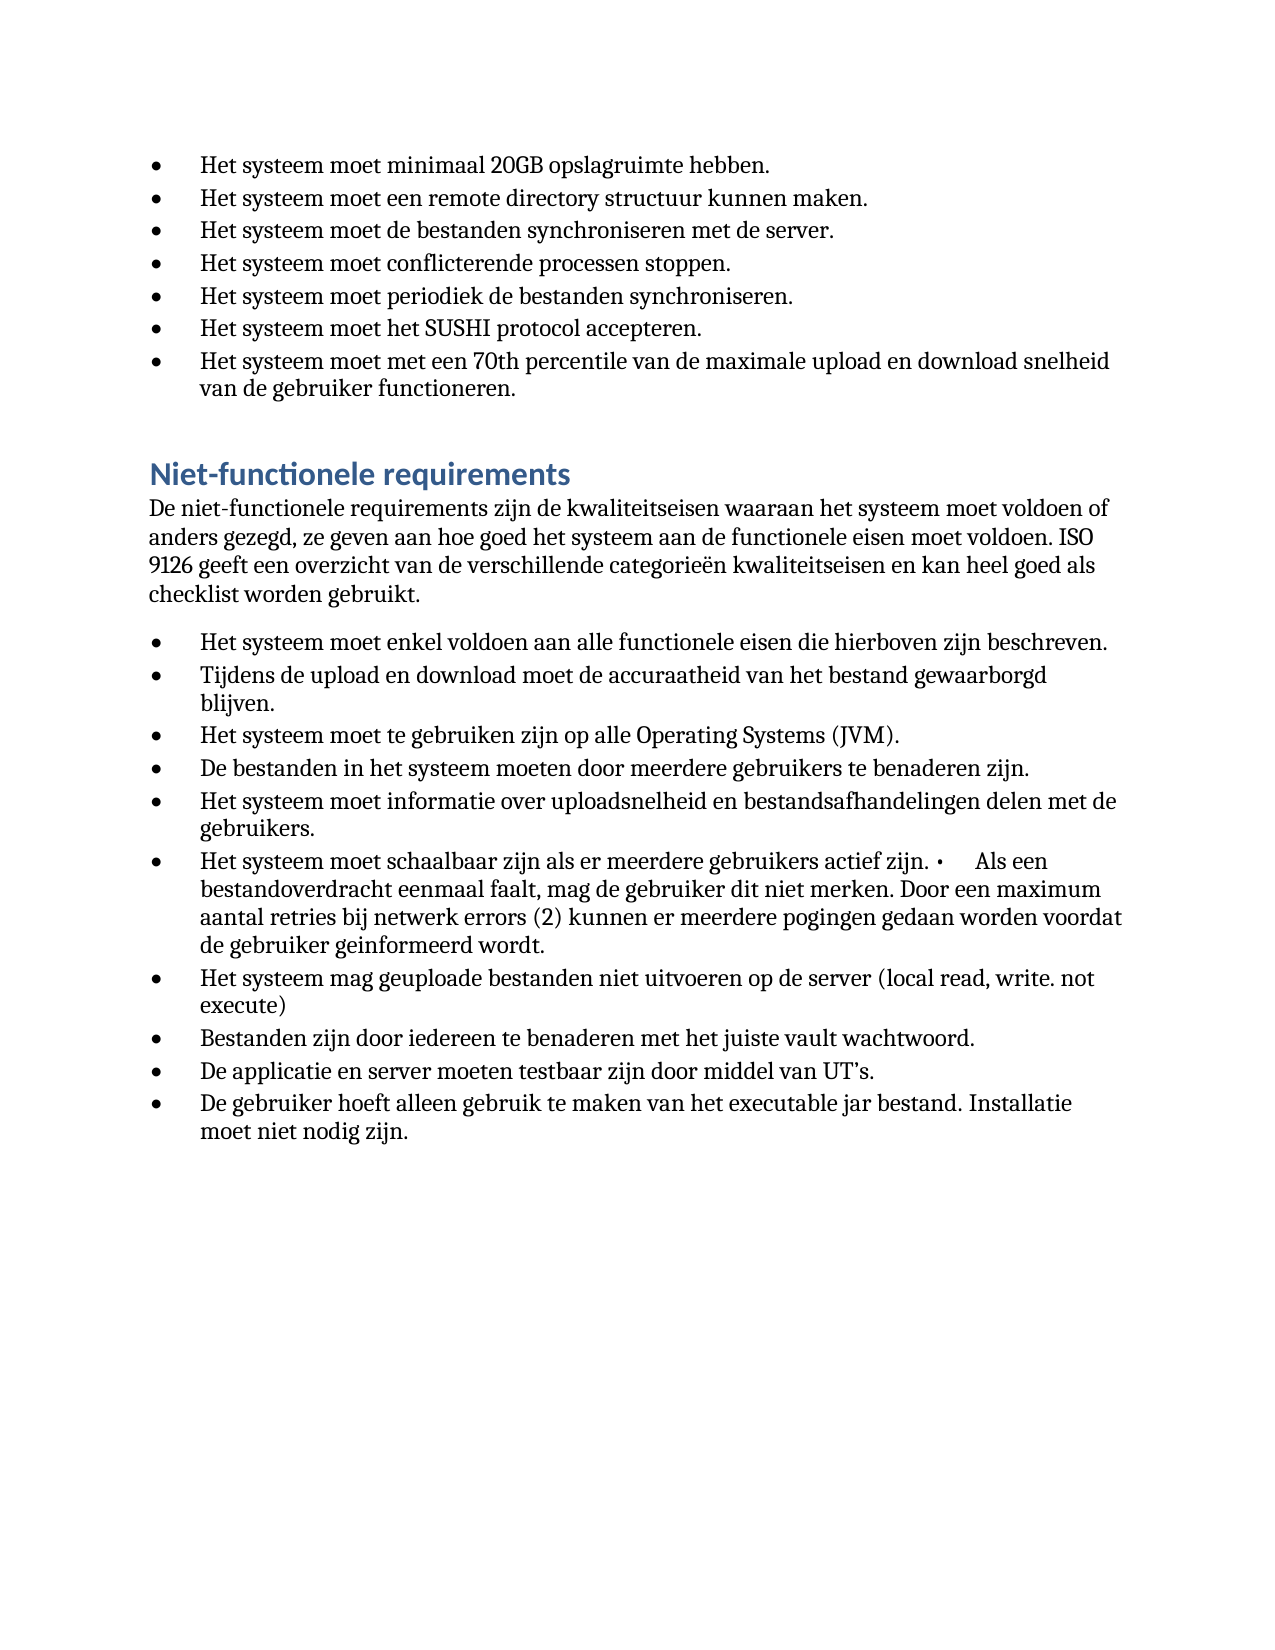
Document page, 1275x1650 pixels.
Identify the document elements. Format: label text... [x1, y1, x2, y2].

list De applicatie en server moeten testbaar zijn door middel van UT’s. [150, 1056, 1125, 1085]
list Het systeem moet informatie over uploadsnelheid en bestandsafhandelingen delen met de gebruikers. [150, 786, 1125, 843]
list Het systeem moet minimaal 20GB opslagruimte hebben. [150, 150, 1125, 179]
list Het systeem moet de bestanden synchroniseren met de server. [150, 215, 1125, 245]
list Het systeem moet te gebruiken zijn op alle Operating Systems (JVM). [150, 720, 1125, 750]
list Tijdens de upload en download moet de accuraatheid van het bestand gewaarborgd blijven. [150, 660, 1125, 717]
list Het systeem moet conflicterende processen stoppen. [150, 248, 1125, 277]
list Het systeem moet enkel voldoen aan alle functionele eisen die hierboven zijn beschreven. [150, 627, 1125, 657]
list Het systeem mag geuploade bestanden niet uitvoeren op de server (local read, write. not execute) [150, 962, 1125, 1020]
text De niet-functionele requirements zijn de kwaliteitseisen waaraan het systeem moet voldoen of anders gezegd, ze geven aan hoe goed het systeem aan de functionele eisen moet voldoen. ISO 9126 geeft een overzicht van de verschillende categorieën kwaliteitseisen en kan heel goed als checklist worden gebruikt. [148, 494, 1125, 609]
list De bestanden in het systeem moeten door meerdere gebruikers te benaderen zijn. [150, 753, 1125, 782]
list De gebruiker hoeft alleen gebruik te maken van het executable jar bestand. Installatie moet niet nodig zijn. [150, 1088, 1125, 1146]
list Het systeem moet periodiek de bestanden synchroniseren. [150, 280, 1125, 310]
list Bestanden zijn door iedereen te benaderen met het juiste vault wachtwoord. [150, 1023, 1125, 1052]
list Het systeem moet schaalbaar zijn als er meerdere gebruikers actief zijn. • Als een bestandoverdracht eenmaal faalt, mag de gebruiker dit niet merken. Door een maximum aantal retries bij netwerk errors (2) kunnen er meerdere pogingen gedaan worden voordat de gebruiker geinformeerd wordt. [150, 846, 1125, 959]
subtitle Niet-functionele requirements [149, 453, 1125, 494]
list Het systeem moet een remote directory structuur kunnen maken. [150, 183, 1125, 212]
list Het systeem moet het SUSHI protocol accepteren. [150, 313, 1125, 343]
list Het systeem moet met een 70th percentile van de maximale upload en download snelheid van de gebruiker functioneren. [150, 346, 1125, 403]
